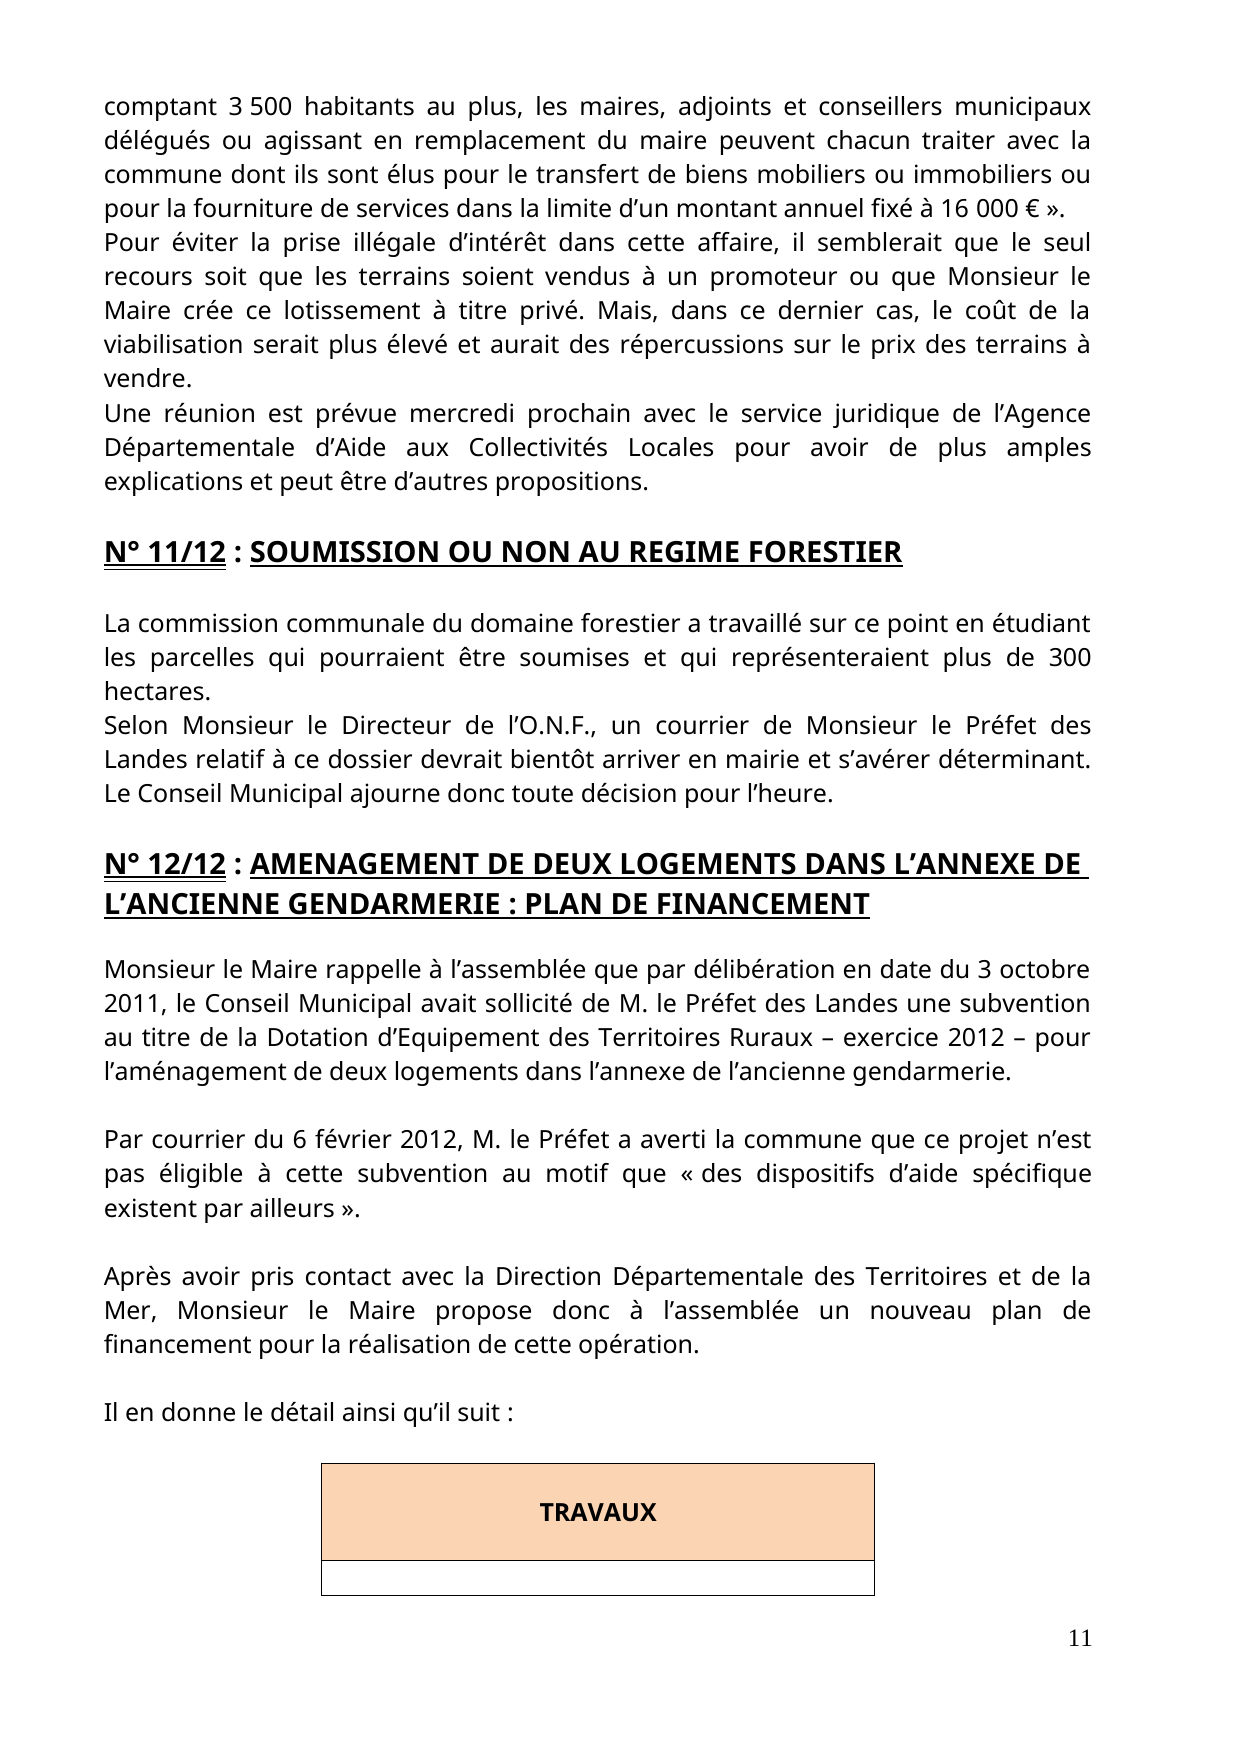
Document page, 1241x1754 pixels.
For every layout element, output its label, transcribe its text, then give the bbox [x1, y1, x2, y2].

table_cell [322, 1561, 874, 1595]
table_header TRAVAUX [322, 1464, 874, 1560]
text Pour éviter la prise illégale d’intérêt dans cette affaire, il semblerait que le seul recours soit que les terrains soient vendus à un promoteur ou que Monsieur le Maire crée ce lotissement à titre privé. Mais, dans ce dernier cas, le coût de la viabilisation serait plus élevé et aurait des répercussions sur le prix des terrains à vendre. [103, 225, 1093, 395]
text N° 12/12 : AMENAGEMENT DE DEUX LOGEMENTS DANS L’ANNEXE DE L’ANCIENNE GENDARMERIE : PLAN DE FINANCEMENT [103, 844, 1093, 923]
text La commission communale du domaine forestier a travaillé sur ce point en étudiant les parcelles qui pourraient être soumises et qui représenteraient plus de 300 hectares. [103, 605, 1093, 707]
text Par courrier du 6 février 2012, M. le Préfet a averti la commune que ce projet n’est pas éligible à cette subvention au motif que « des dispositifs d’aide spécifique existent par ailleurs ». [103, 1122, 1093, 1224]
text Monsieur le Maire rappelle à l’assemblée que par délibération en date du 3 octobre 2011, le Conseil Municipal avait sollicité de M. le Préfet des Landes une subvention au titre de la Dotation d’Equipement des Territoires Ruraux – exercice 2012 – pour l’aménagement de deux logements dans l’annexe de l’ancienne gendarmerie. [103, 952, 1093, 1088]
text Après avoir pris contact avec la Direction Départementale des Territoires et de la Mer, Monsieur le Maire propose donc à l’assemblée un nouveau plan de financement pour la réalisation de cette opération. [103, 1258, 1093, 1361]
text Une réunion est prévue mercredi prochain avec le service juridique de l’Agence Départementale d’Aide aux Collectivités Locales pour avoir de plus amples explications et peut être d’autres propositions. [103, 395, 1093, 497]
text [103, 89, 1093, 225]
text Selon Monsieur le Directeur de l’O.N.F., un courrier de Monsieur le Préfet des Landes relatif à ce dossier devrait bientôt arriver en mairie et s’avérer déterminant. Le Conseil Municipal ajourne donc toute décision pour l’heure. [103, 707, 1093, 809]
text Il en donne le détail ainsi qu’il suit : [103, 1394, 1093, 1429]
text N° 11/12 : SOUMISSION OU NON AU REGIME FORESTIER [103, 531, 1093, 571]
